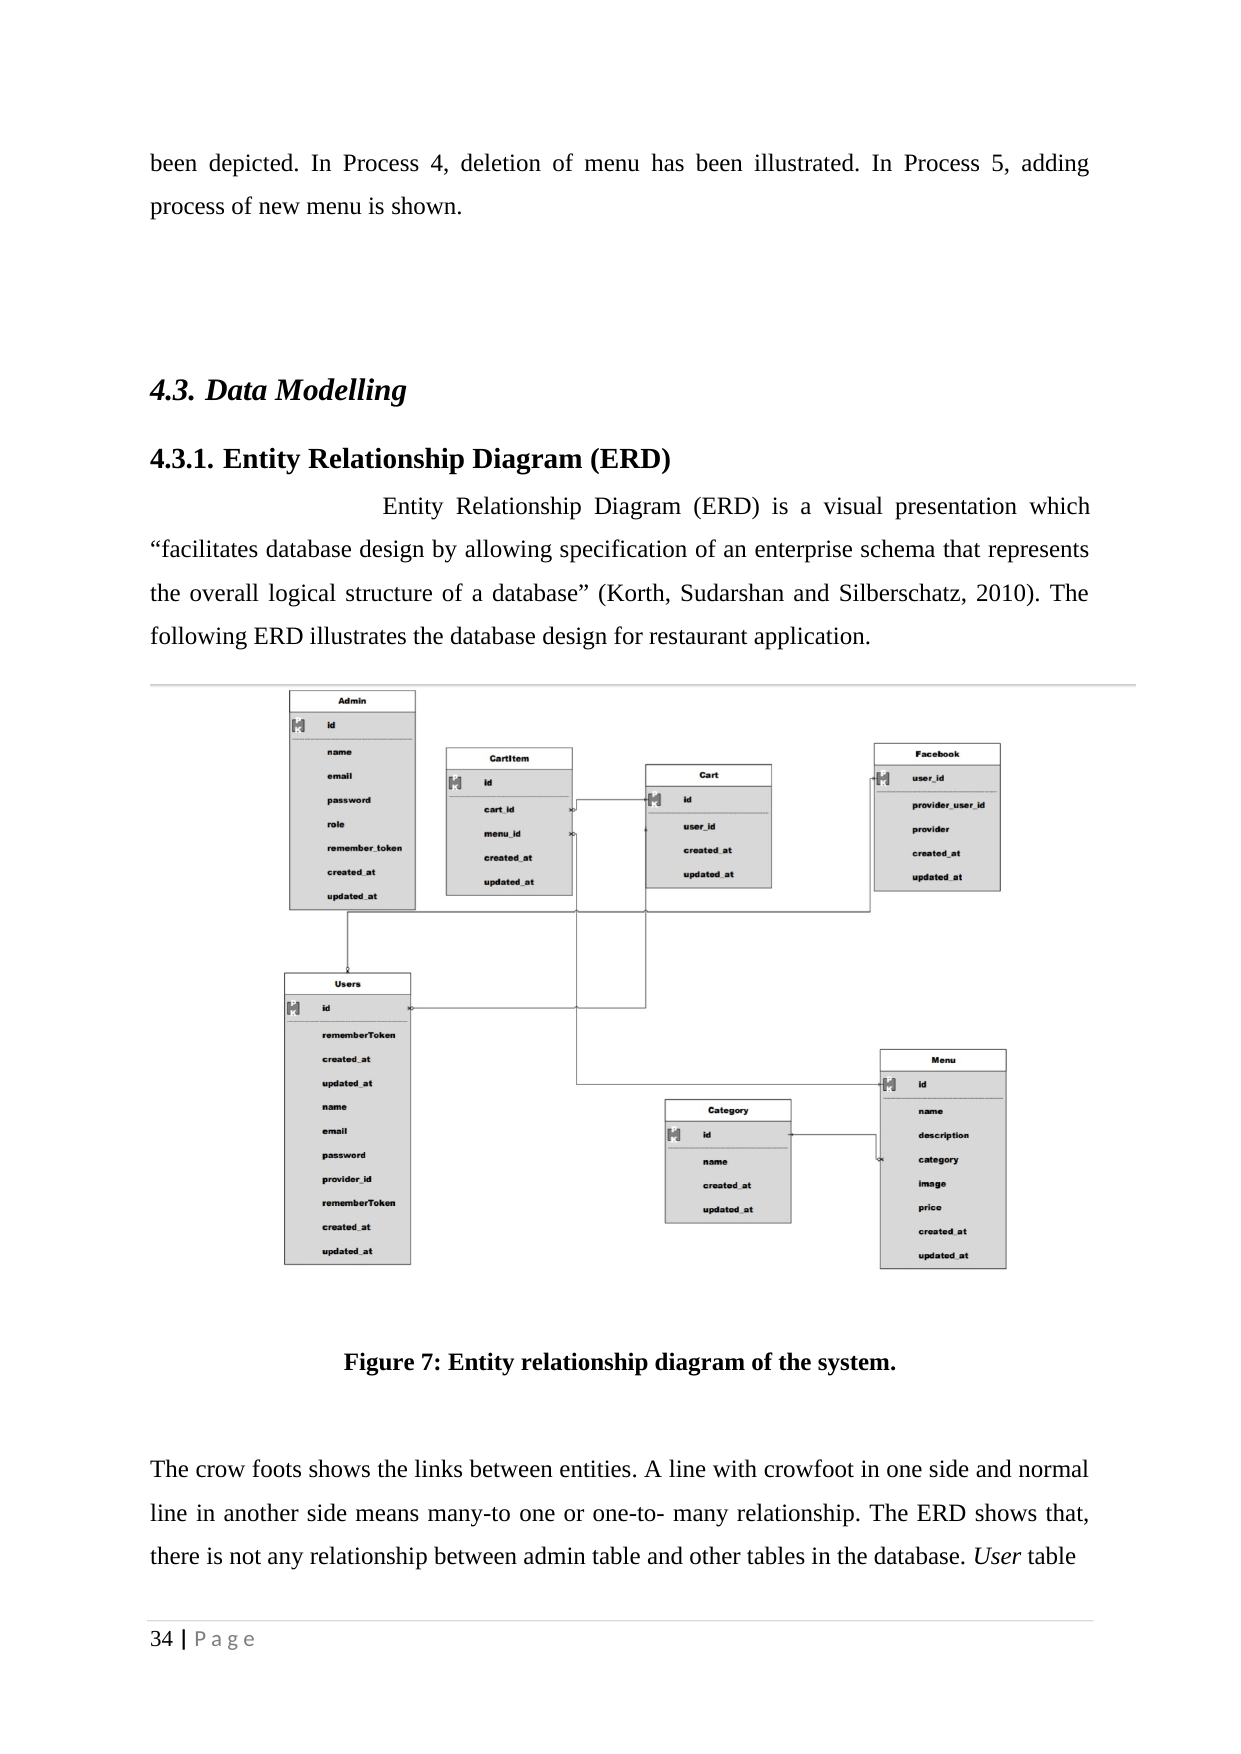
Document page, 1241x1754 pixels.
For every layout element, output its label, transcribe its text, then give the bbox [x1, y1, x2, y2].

subtitle Entity Relationship Diagram (ERD) [150, 441, 1211, 475]
subtitle Data Modelling [150, 371, 1211, 407]
text The crow foots shows the links between entities. A line with crowfoot in one side and normal line in another side means many-to one or one-to- many relationship. The ERD shows that, there is not any relationship between admin table and other tables in the database. User table [150, 1454, 1091, 1569]
text Entity Relationship Diagram (ERD) is a visual presentation which “facilitates database design by allowing specification of an enterprise schema that represents the overall logical structure of a database” (Korth, Sudarshan and Silberschatz, 2010). The following ERD illustrates the database design for restaurant application. [150, 491, 1091, 649]
subtitle Figure 7: Entity relationship diagram of the system. [344, 1347, 1211, 1376]
picture [150, 684, 1137, 1270]
text been depicted. In Process 4, deletion of menu has been illustrated. In Process 5, adding process of new menu is shown. [150, 148, 1090, 220]
